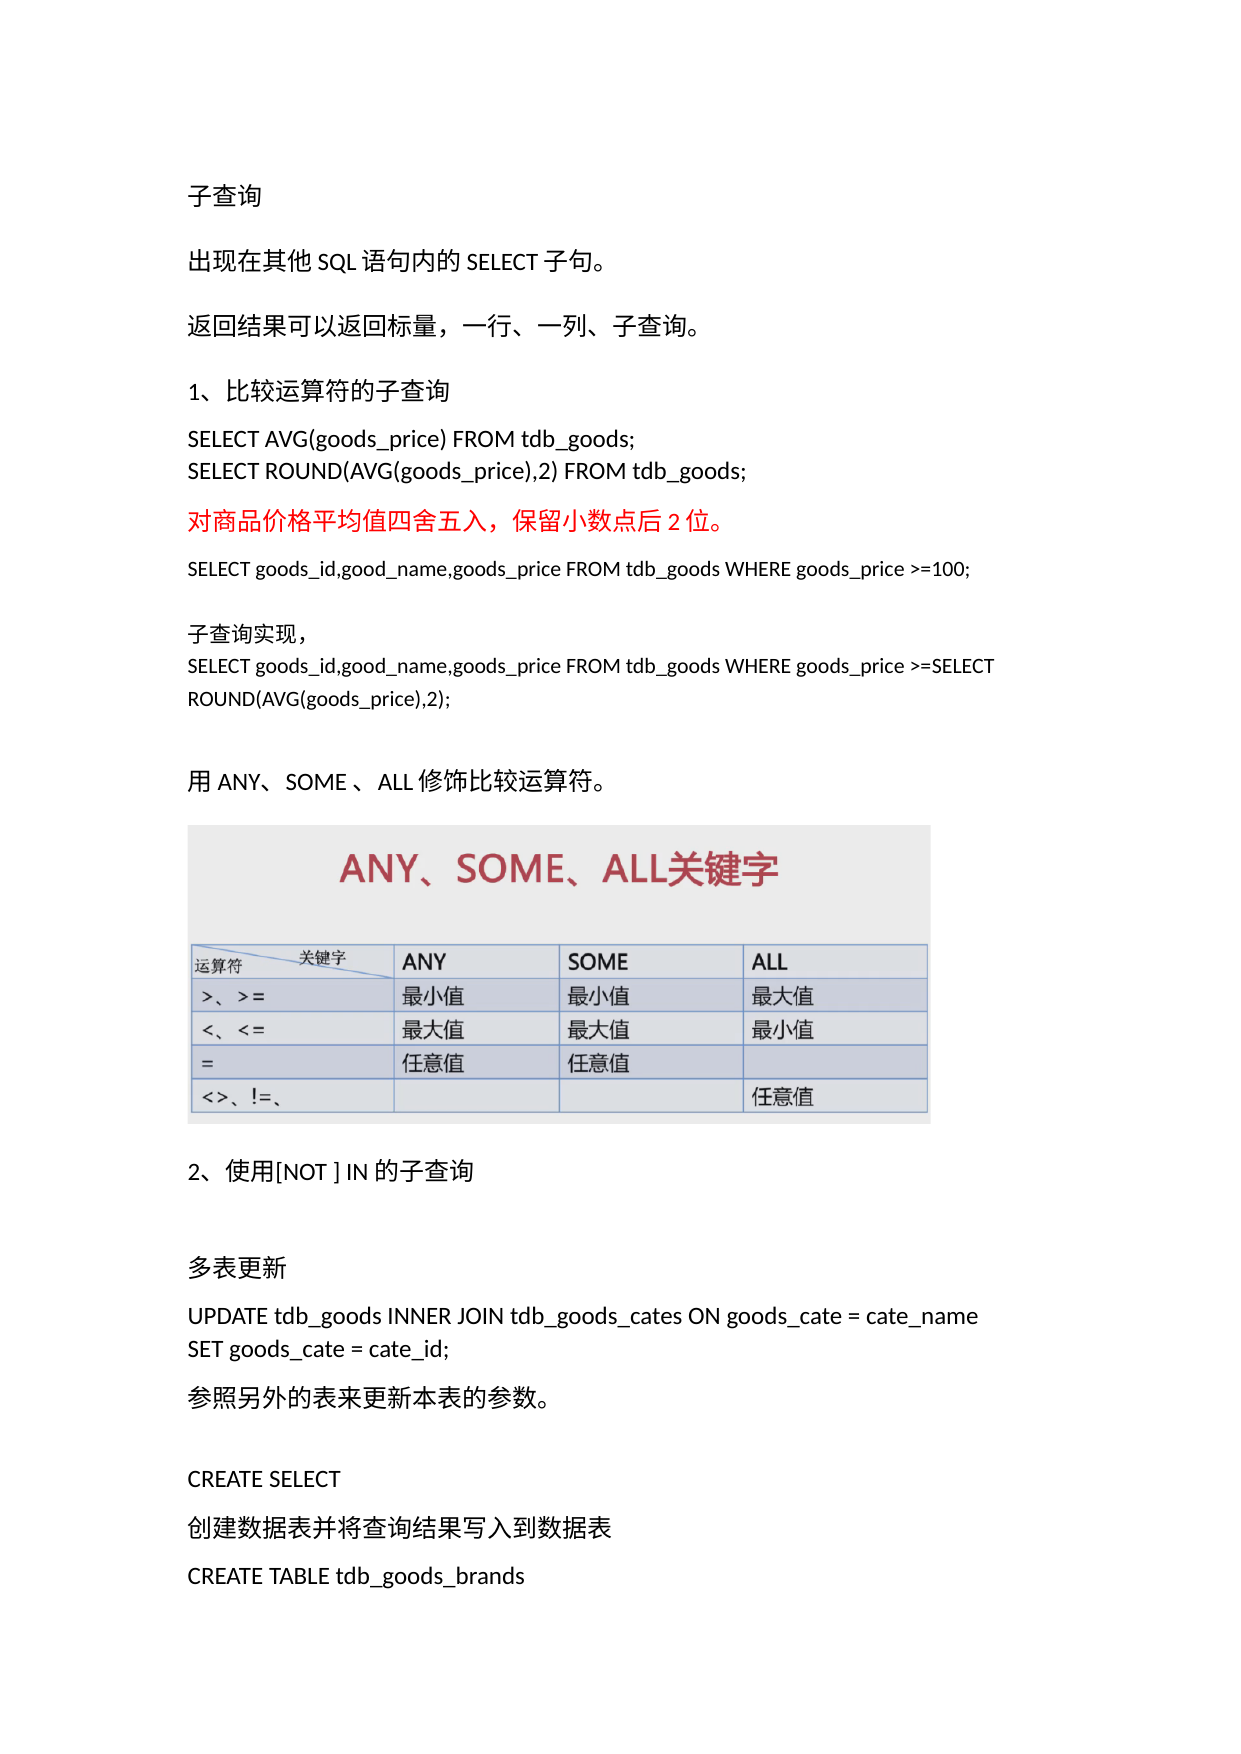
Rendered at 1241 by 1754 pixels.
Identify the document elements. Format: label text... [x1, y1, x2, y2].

list SELECT goods_id,good_name,goods_price FROM tdb_goods WHERE goods_price >=SELECT ROUND(AVG(goods_price),2); [187, 649, 1053, 714]
list CREATE TABLE tdb_goods_brands [187, 1559, 1053, 1592]
list 参照另外的表来更新本表的参数。 [187, 1364, 1053, 1429]
list 多表更新 [187, 1234, 1053, 1299]
list SET goods_cate = cate_id; [187, 1332, 1053, 1364]
list SELECT ROUND(AVG(goods_price),2) FROM tdb_goods; [187, 454, 1053, 487]
list 使用[NOT ] IN 的子查询 [187, 1137, 1053, 1202]
list 子查询实现， [187, 617, 1053, 649]
picture [187, 825, 931, 1124]
list UPDATE tdb_goods INNER JOIN tdb_goods_cates ON goods_cate = cate_name [187, 1299, 1053, 1332]
list 子查询 [187, 162, 1053, 227]
list 出现在其他SQL语句内的SELECT子句。 [187, 227, 1053, 292]
list 创建数据表并将查询结果写入到数据表 [187, 1494, 1053, 1559]
list 对商品价格平均值四舍五入，保留小数点后2位。 [187, 487, 1053, 552]
list 用ANY、SOME 、ALL修饰比较运算符。 [187, 747, 1053, 812]
list SELECT goods_id,good_name,goods_price FROM tdb_goods WHERE goods_price >=100; [187, 552, 1053, 584]
list 返回结果可以返回标量，一行、一列、子查询。 [187, 292, 1053, 357]
list SELECT AVG(goods_price) FROM tdb_goods; [187, 422, 1053, 454]
list CREATE SELECT [187, 1462, 1053, 1494]
list 1、比较运算符的子查询 [187, 357, 1053, 422]
